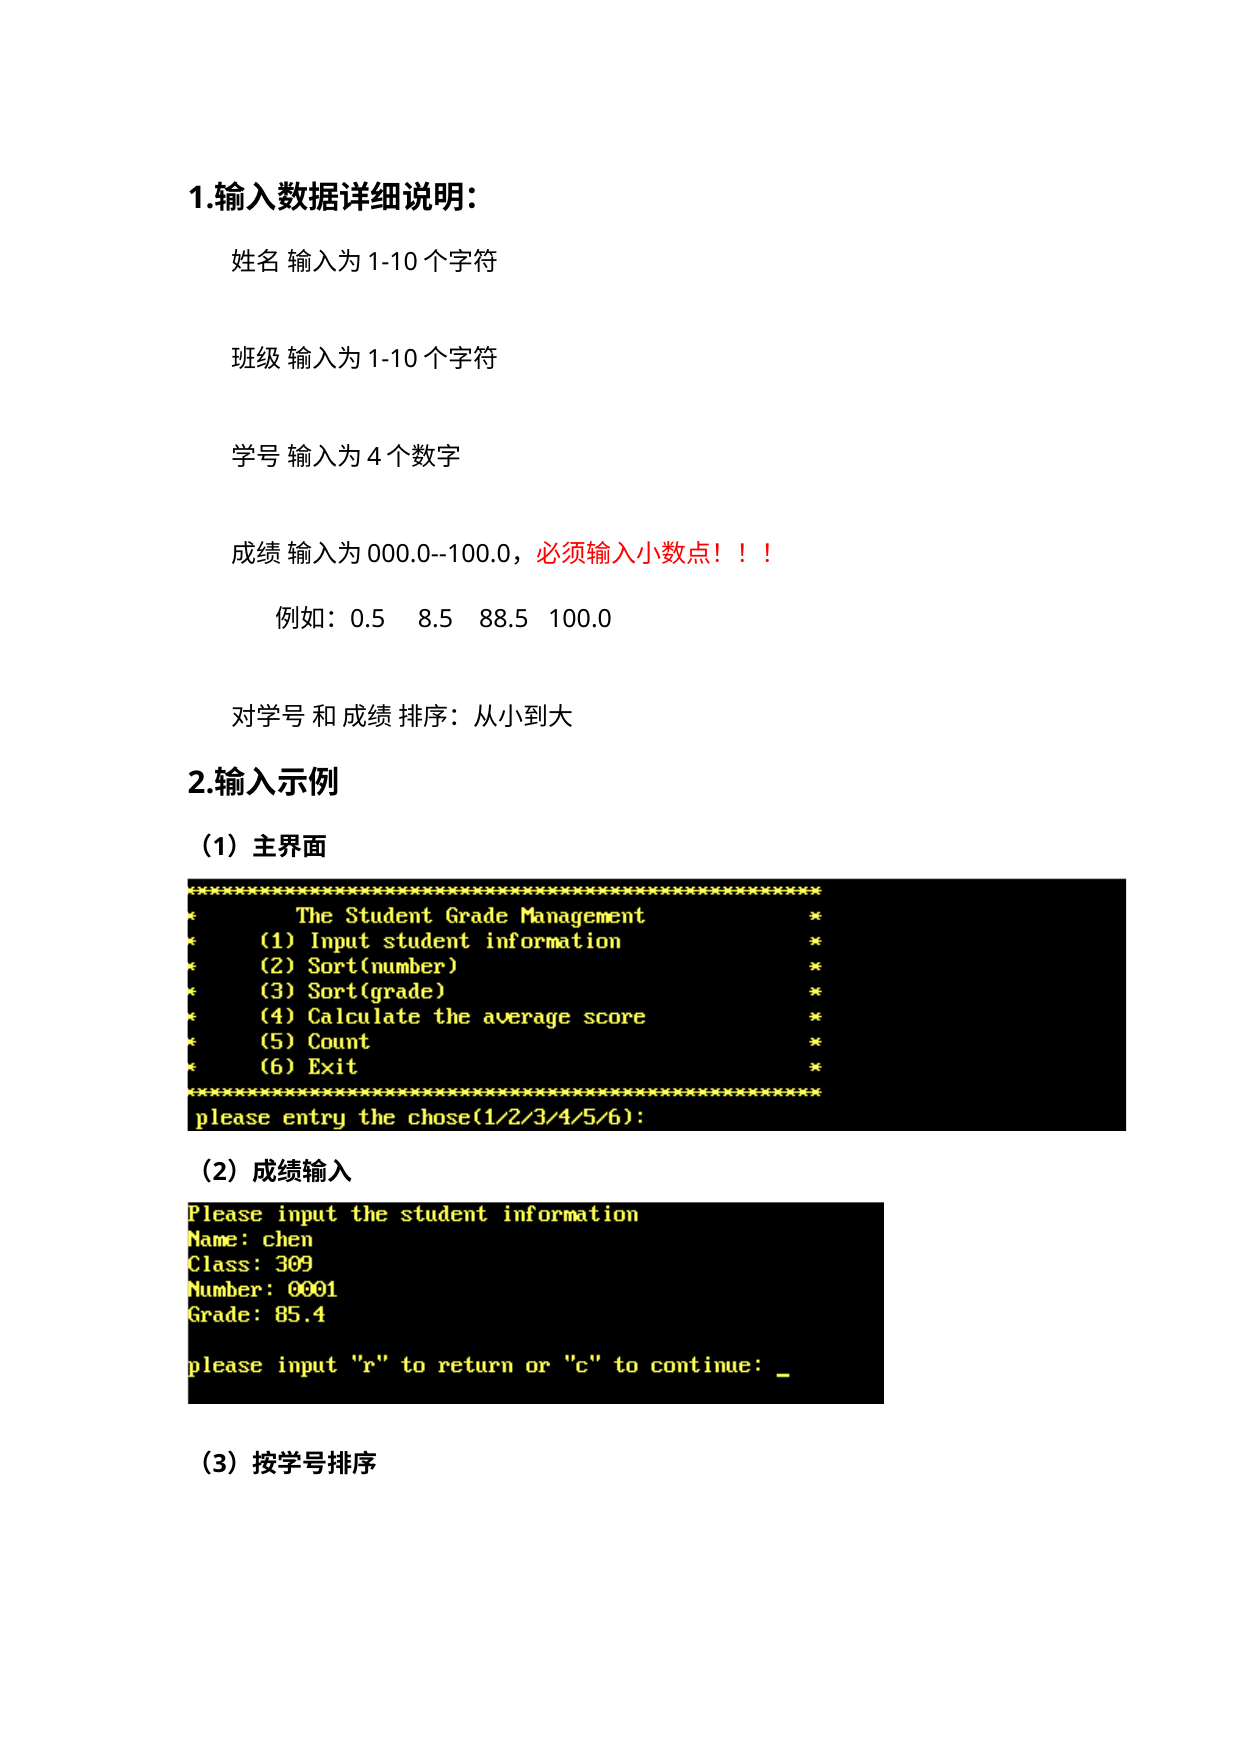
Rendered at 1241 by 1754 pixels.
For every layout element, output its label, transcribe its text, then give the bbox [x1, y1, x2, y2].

text 例如：0.5 8.5 88.5 100.0 [187, 584, 1053, 649]
text 成绩 输入为000.0--100.0，必须输入小数点！！！ [187, 519, 1053, 584]
text （2）成绩输入 [187, 1137, 1053, 1202]
picture [187, 1202, 884, 1404]
text （1）主界面 [187, 812, 1053, 877]
picture [187, 877, 1127, 1131]
text （3）按学号排序 [187, 1429, 1053, 1494]
text 2.输入示例 [187, 747, 1053, 812]
text 对学号 和 成绩 排序：从小到大 [187, 682, 1053, 747]
text 学号 输入为4个数字 [187, 422, 1053, 487]
text 班级 输入为1-10个字符 [187, 324, 1053, 389]
text 姓名 输入为1-10个字符 [187, 227, 1053, 292]
text 1.输入数据详细说明： [187, 162, 1053, 227]
